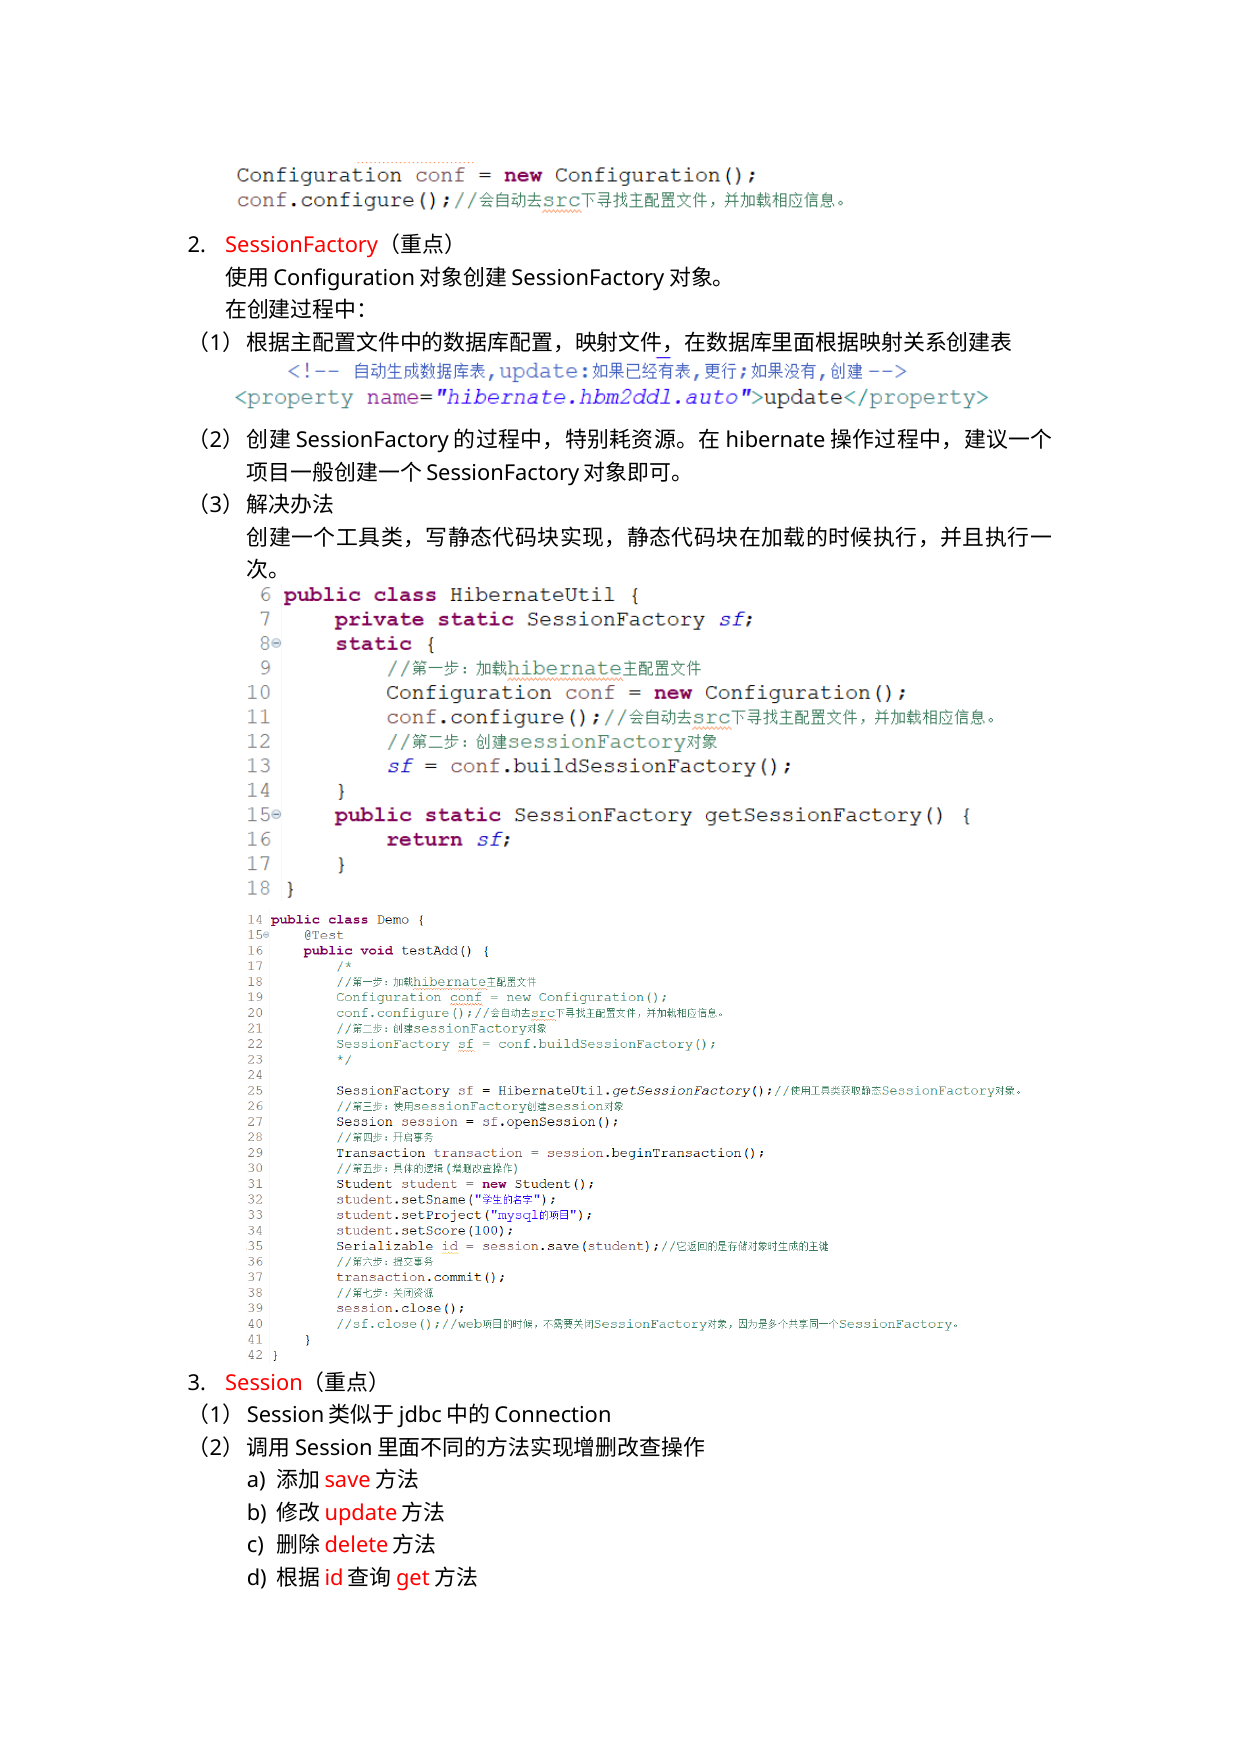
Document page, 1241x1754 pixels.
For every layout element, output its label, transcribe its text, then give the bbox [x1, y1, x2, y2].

list 调用Session里面不同的方法实现增删改查操作 [187, 1429, 1053, 1462]
picture [246, 584, 1112, 901]
list 删除delete方法 [247, 1527, 1053, 1559]
list Session类似于jdbc中的Connection [187, 1397, 1053, 1429]
list 使用Configuration对象创建SessionFactory对象。 [225, 259, 1053, 292]
list 创建SessionFactory的过程中，特别耗资源。在hibernate操作过程中，建议一个项目一般创建一个SessionFactory对象即可。 [187, 422, 1053, 487]
list 根据主配置文件中的数据库配置，映射文件，在数据库里面根据映射关系创建表 [187, 324, 1053, 357]
list 在创建过程中： [225, 292, 1053, 324]
list 添加save方法 [247, 1462, 1053, 1494]
list 解决办法 [187, 487, 1053, 519]
list Session（重点） [187, 1364, 1053, 1397]
picture [225, 162, 1091, 216]
list 修改update方法 [247, 1494, 1053, 1527]
picture [246, 909, 1112, 1364]
picture [231, 357, 1097, 414]
list 创建一个工具类，写静态代码块实现，静态代码块在加载的时候执行，并且执行一次。 [247, 519, 1053, 584]
list SessionFactory（重点） [187, 227, 1053, 259]
list 根据id查询get方法 [247, 1559, 1053, 1592]
